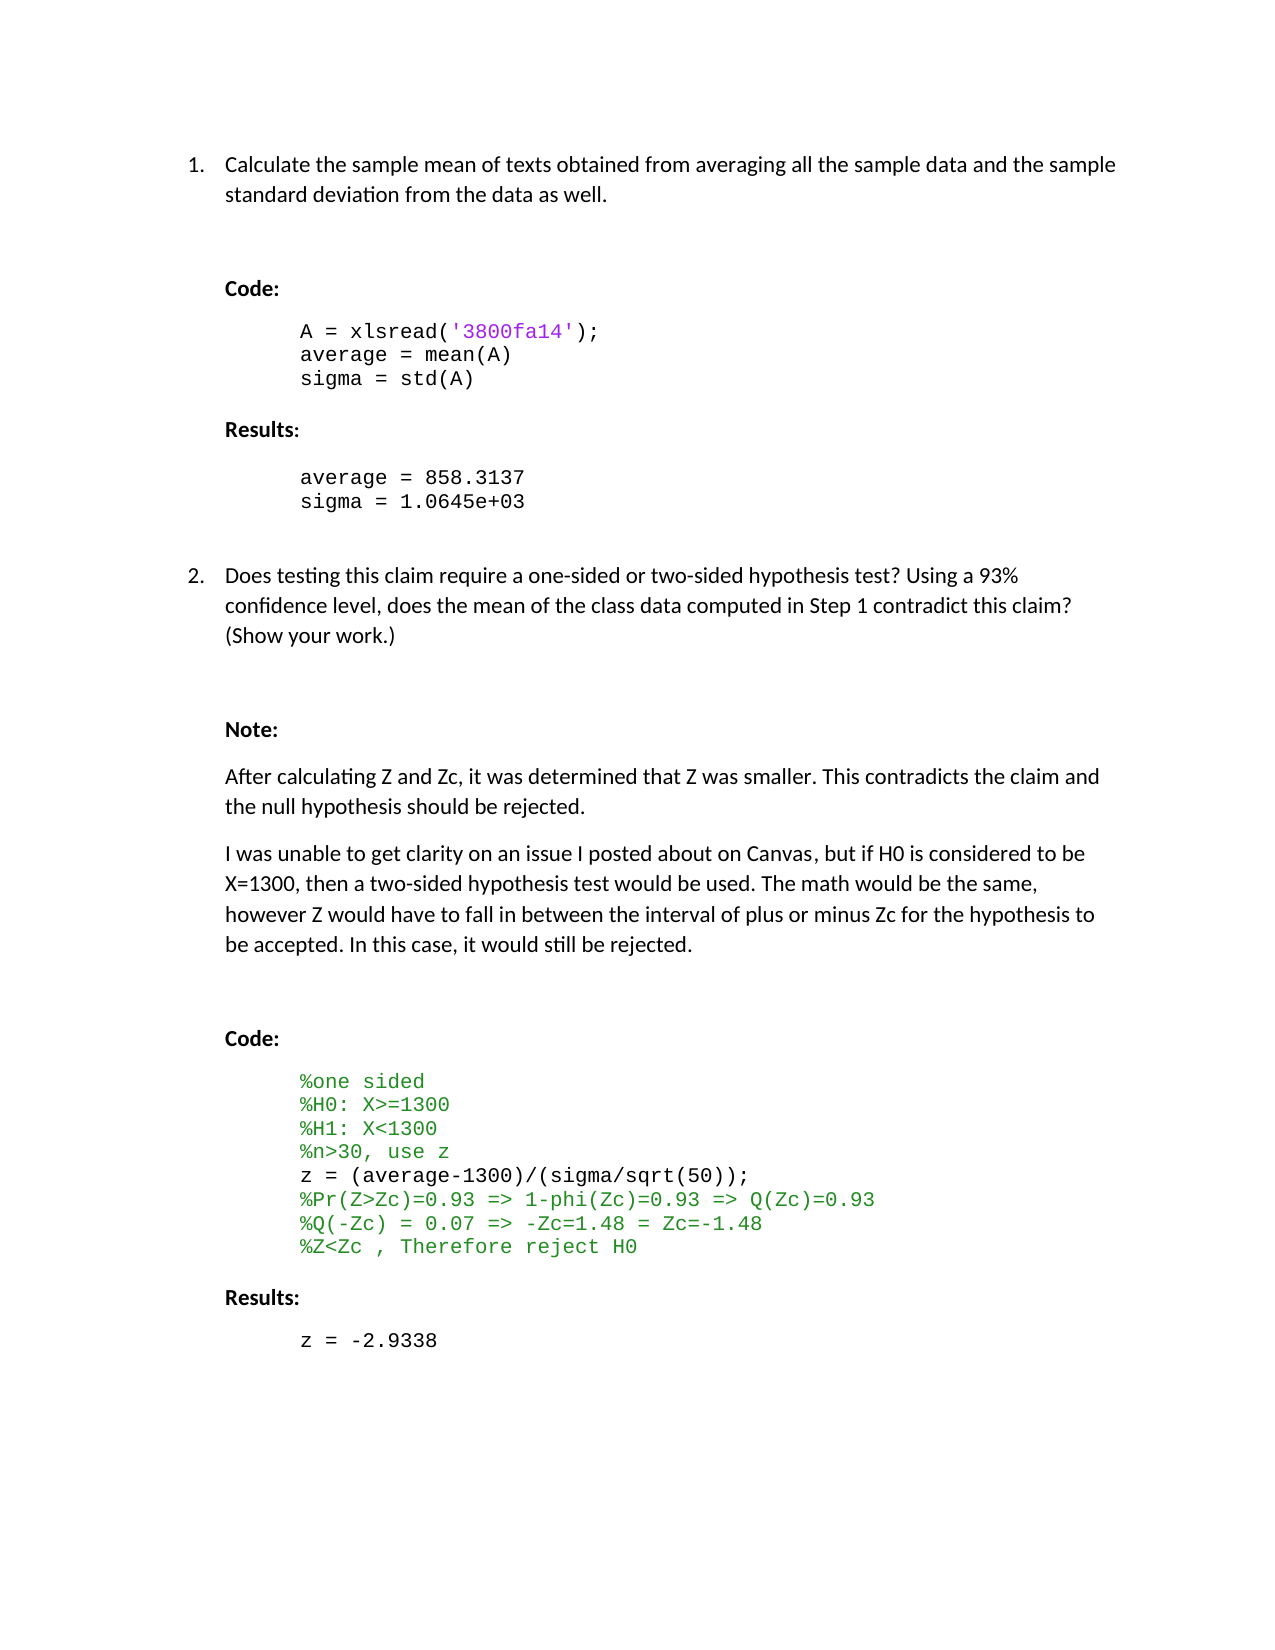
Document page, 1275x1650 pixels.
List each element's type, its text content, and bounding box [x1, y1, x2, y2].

text %one sided [225, 1071, 1125, 1094]
text sigma = std(A) [300, 368, 1125, 392]
text %Z<Zc , Therefore reject H0 [225, 1236, 1125, 1260]
text Results: [225, 1283, 1125, 1311]
text Note: [225, 715, 1125, 743]
text z = -2.9338 [150, 1330, 1125, 1354]
text After calculating Z and Zc, it was determined that Z was smaller. This contradicts the claim and the null hypothesis should be rejected. [225, 762, 1125, 821]
list Calculate the sample mean of texts obtained from averaging all the sample data and the sample standard deviation from the data as well. [187, 150, 1125, 208]
text Results: [150, 415, 1125, 443]
text A = xlsread('3800fa14'); [225, 321, 1125, 344]
text average = mean(A) [225, 344, 1125, 368]
text sigma = 1.0645e+03 [225, 491, 1125, 514]
text %H0: X>=1300 [225, 1094, 1125, 1118]
text z = (average-1300)/(sigma/sqrt(50)); [225, 1165, 1125, 1189]
text %H1: X<1300 [225, 1118, 1125, 1142]
text %n>30, use z [225, 1142, 1125, 1165]
text average = 858.3137 [150, 467, 1125, 491]
text %Pr(Z>Zc)=0.93 => 1-phi(Zc)=0.93 => Q(Zc)=0.93 [225, 1189, 1125, 1212]
text I was unable to get clarity on an issue I posted about on Canvas, but if H0 is considered to be X=1300, then a two-sided hypothesis test would be used. The math would be the same, however Z would have to fall in between the interval of plus or minus Zc for the hypothesis to be accepted. In this case, it would still be rejected. [225, 839, 1125, 958]
text Code: [187, 274, 1125, 302]
list Does testing this claim require a one-sided or two-sided hypothesis test? Using a 93% confidence level, does the mean of the class data computed in Step 1 contradict this claim? (Show your work.) [187, 561, 1125, 650]
text %Q(-Zc) = 0.07 => -Zc=1.48 = Zc=-1.48 [225, 1212, 1125, 1236]
text Code: [225, 1024, 1125, 1052]
